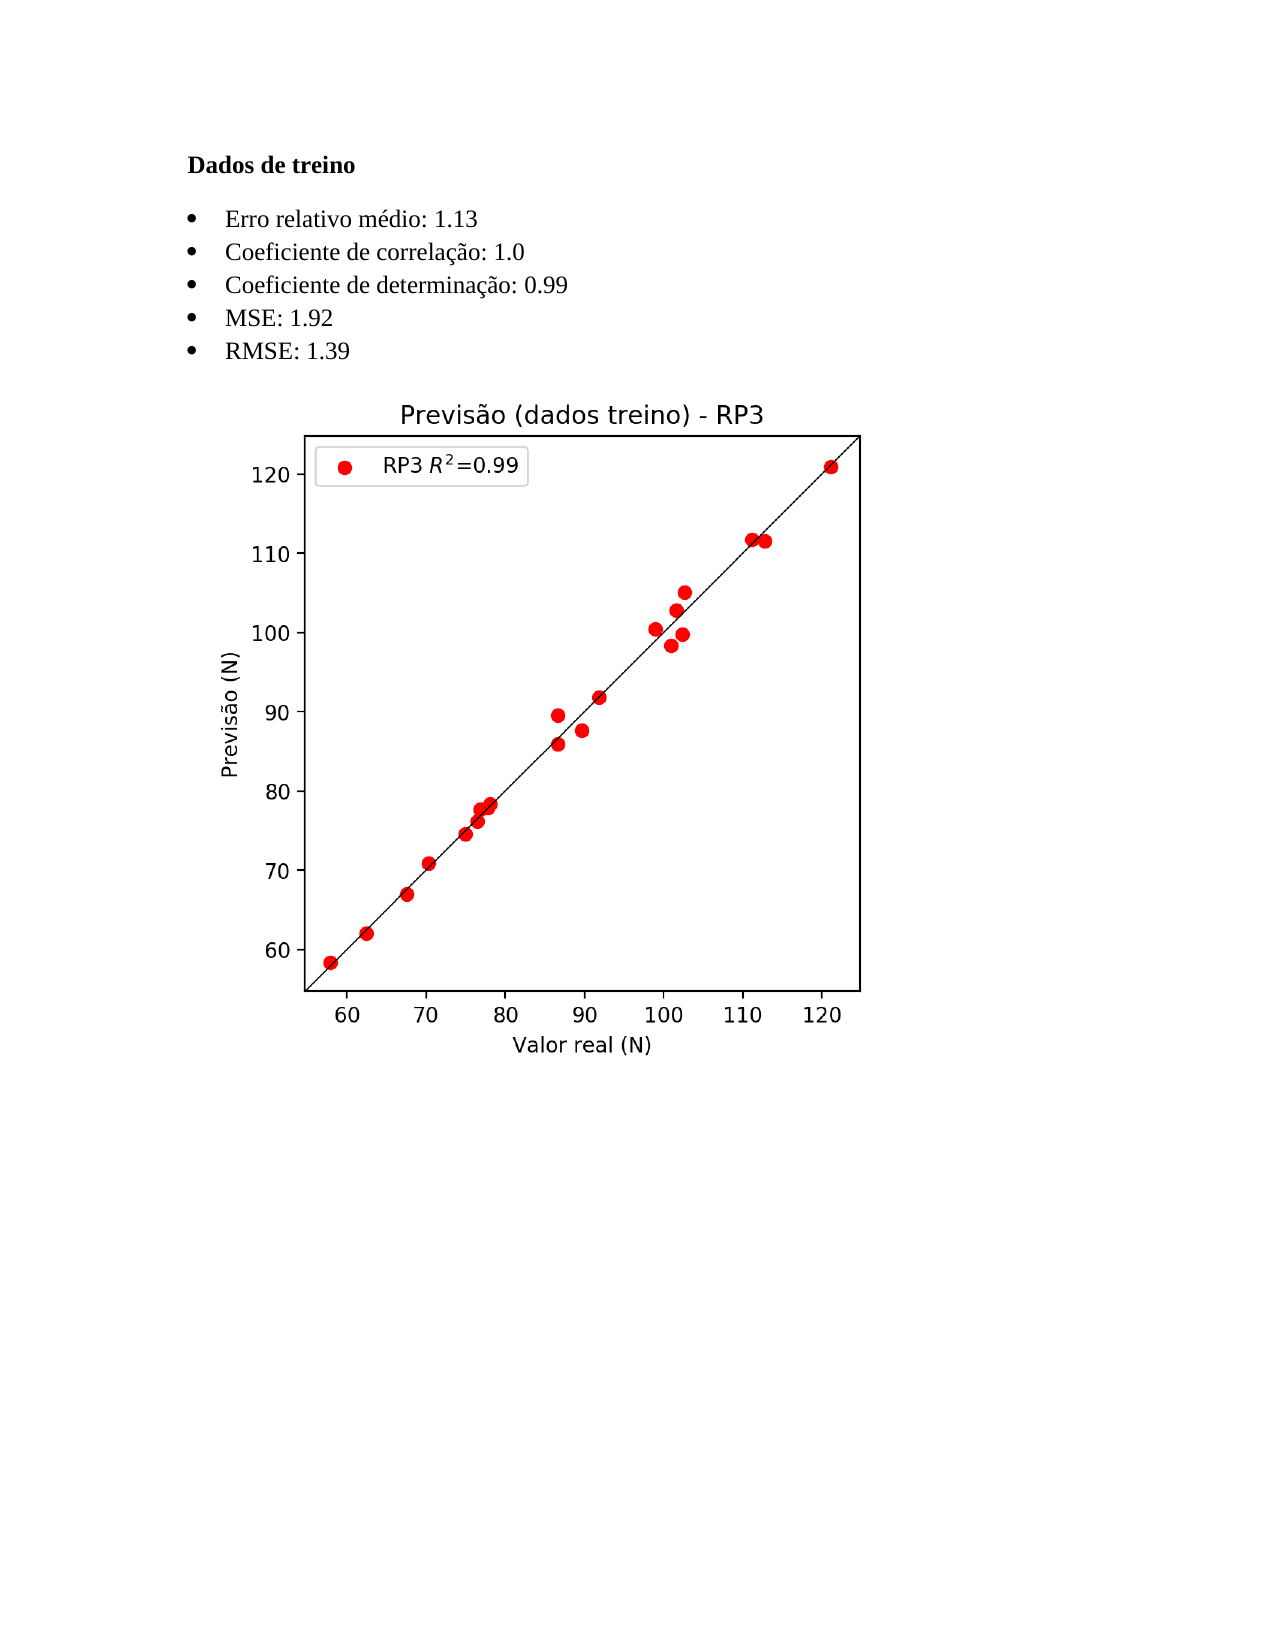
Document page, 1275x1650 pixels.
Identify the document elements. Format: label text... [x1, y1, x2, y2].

picture [206, 389, 874, 1071]
text Dados de treino [187, 150, 1087, 179]
list RMSE: 1.39 [187, 336, 1087, 365]
list MSE: 1.92 [187, 303, 1087, 332]
list Coeficiente de determinação: 0.99 [187, 270, 1087, 299]
list Erro relativo médio: 1.13 [187, 204, 1087, 233]
list Coeficiente de correlação: 1.0 [187, 237, 1087, 266]
